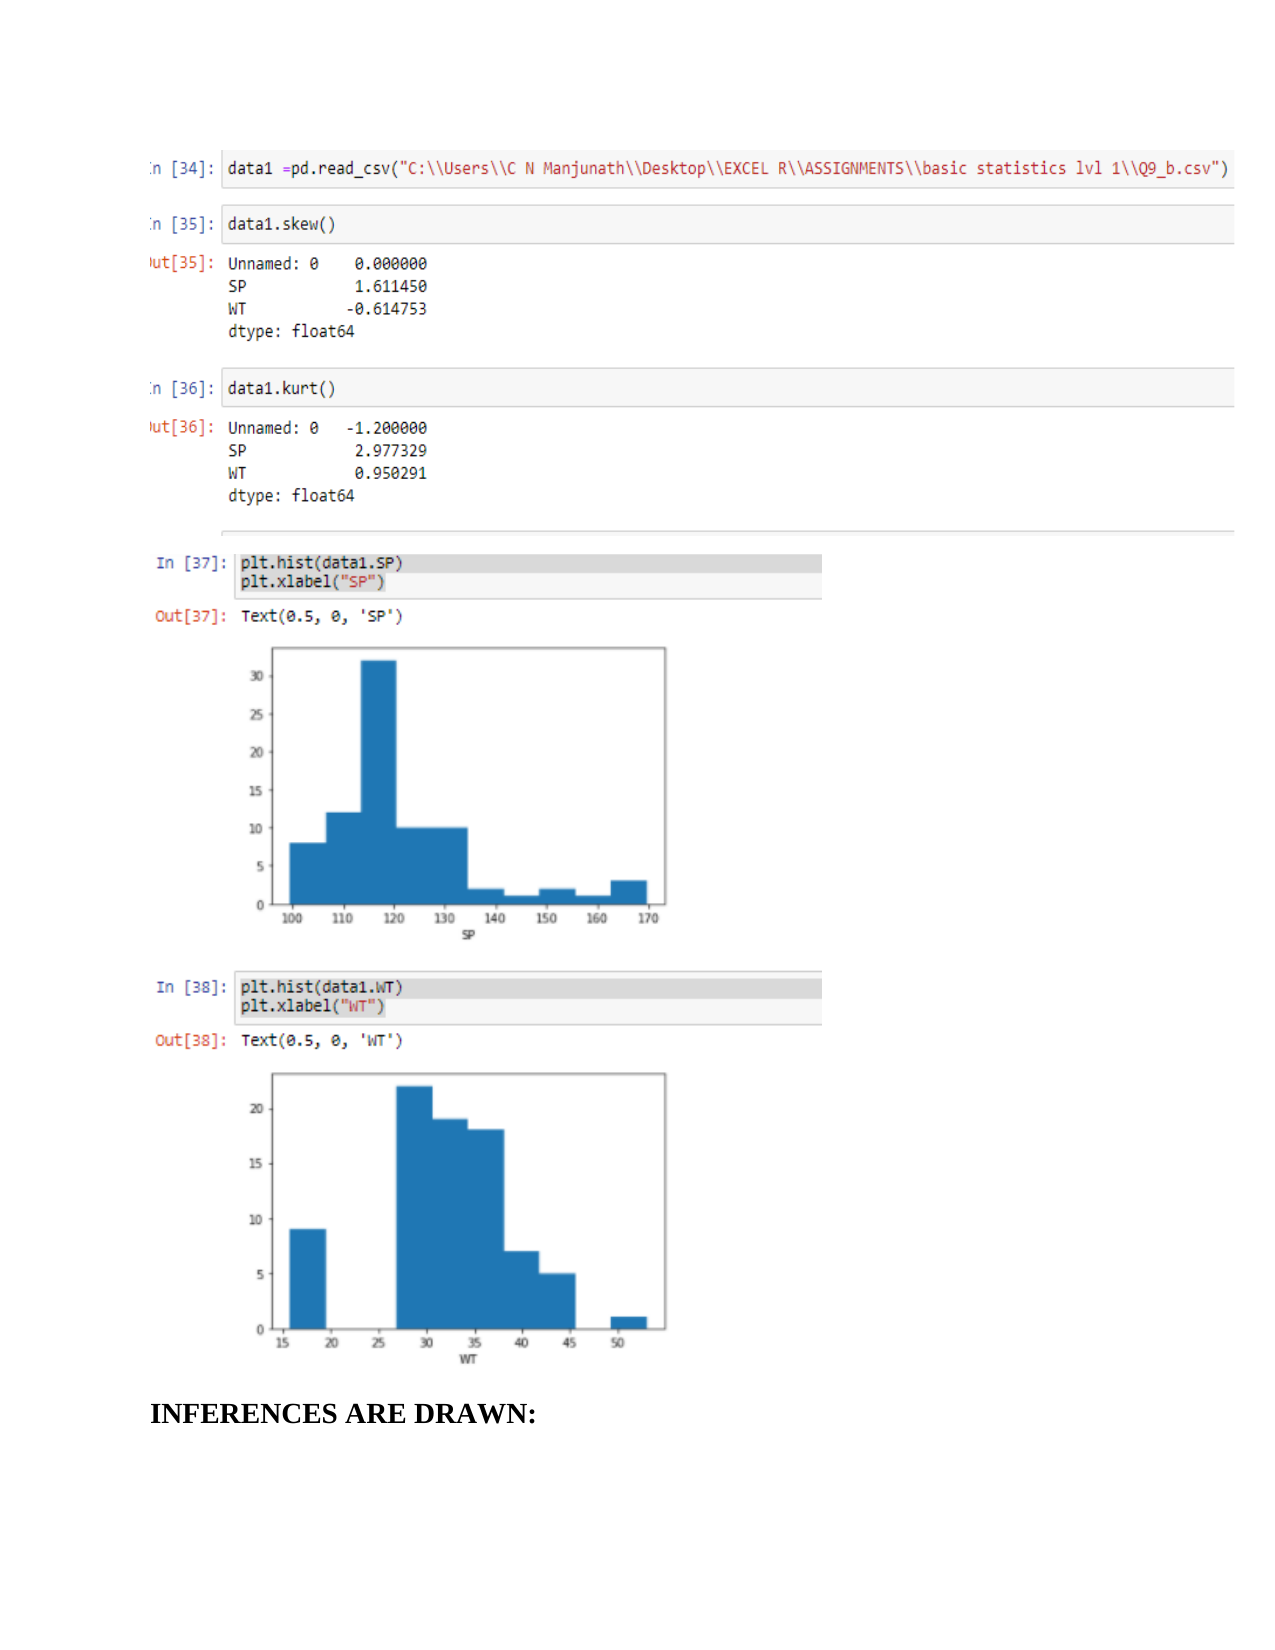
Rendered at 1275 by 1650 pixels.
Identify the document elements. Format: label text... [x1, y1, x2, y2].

picture [150, 150, 1235, 536]
text INFERENCES ARE DRAWN: [150, 1396, 1125, 1430]
picture [150, 554, 822, 1378]
